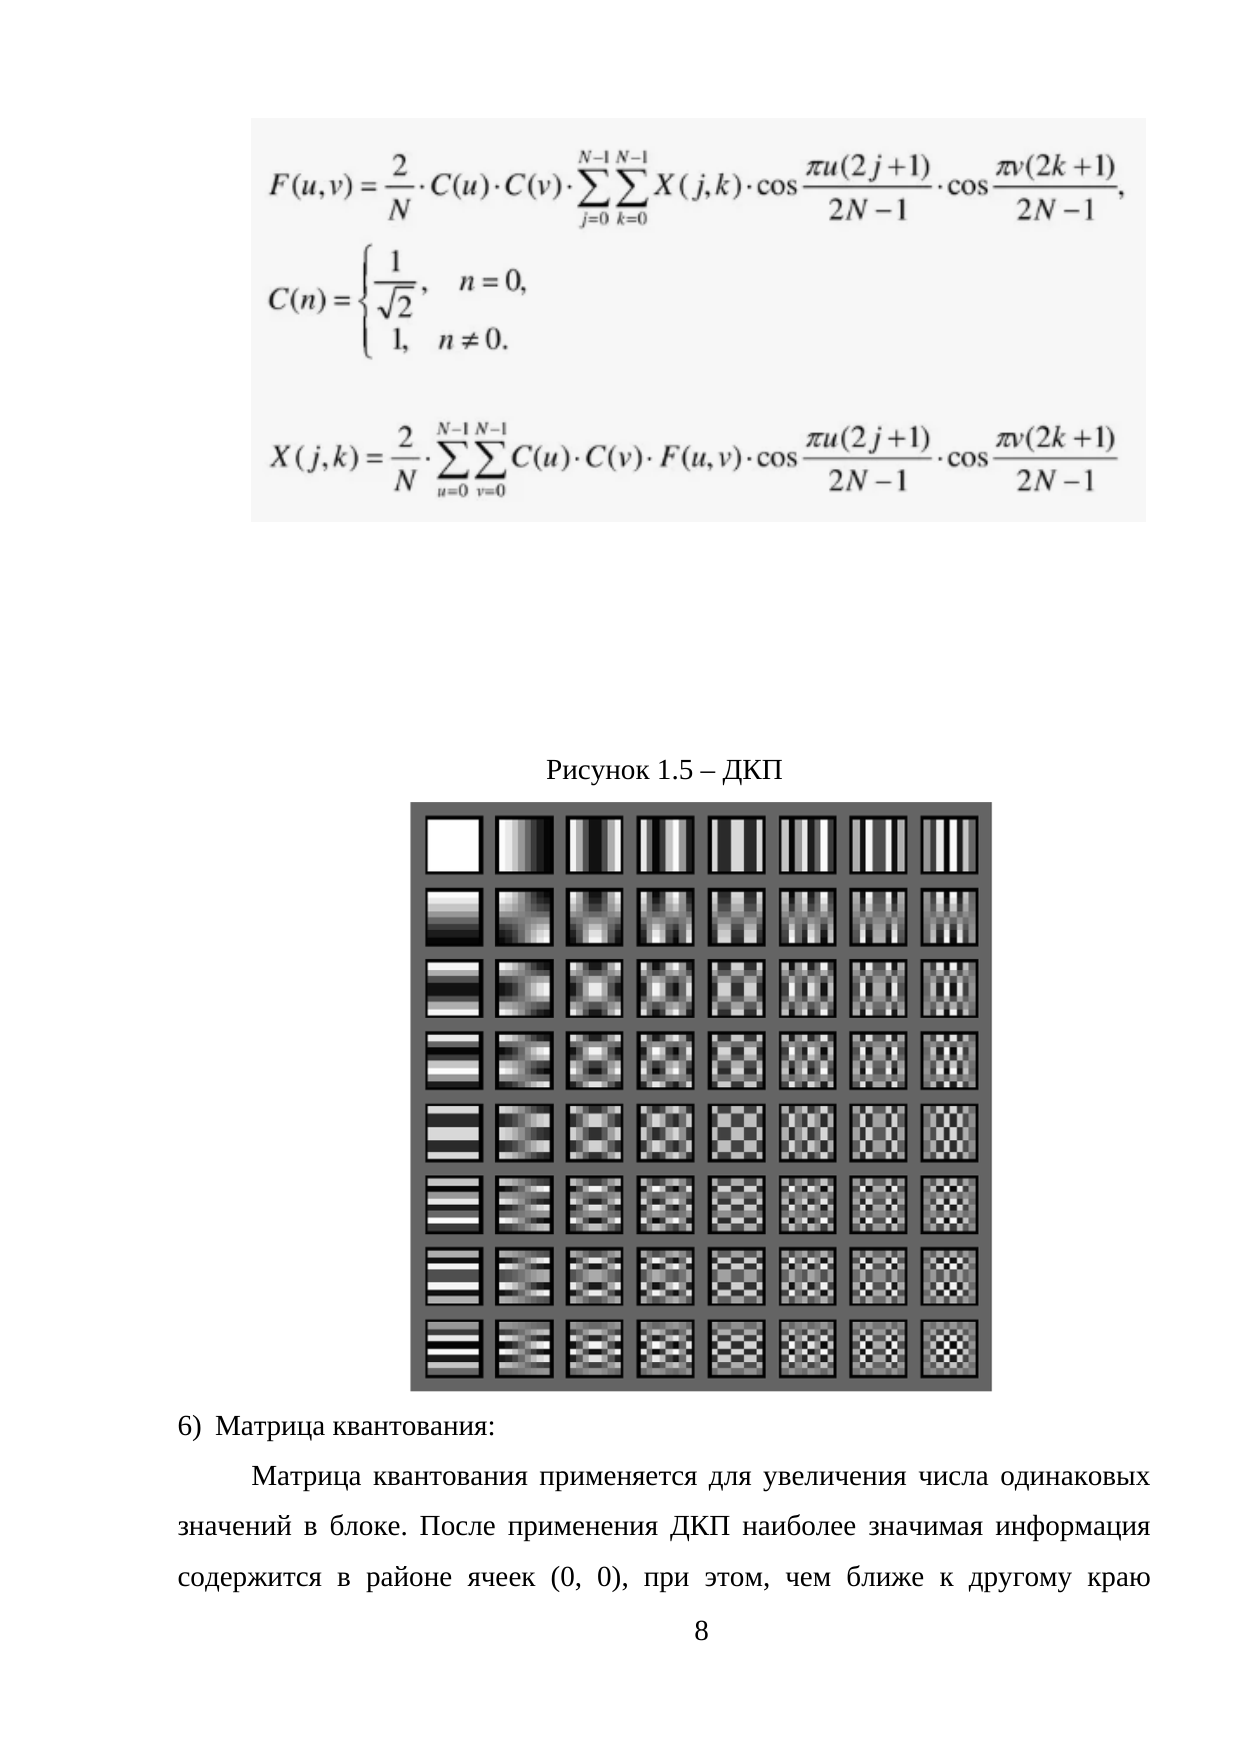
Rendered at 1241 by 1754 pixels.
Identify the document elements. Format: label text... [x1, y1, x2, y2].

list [177, 1458, 1152, 1592]
list Матрица квантования: [177, 1408, 1152, 1441]
picture [409, 802, 993, 1392]
picture [251, 118, 1146, 522]
text Рисунок 1.5 – ДКП [177, 752, 1152, 785]
